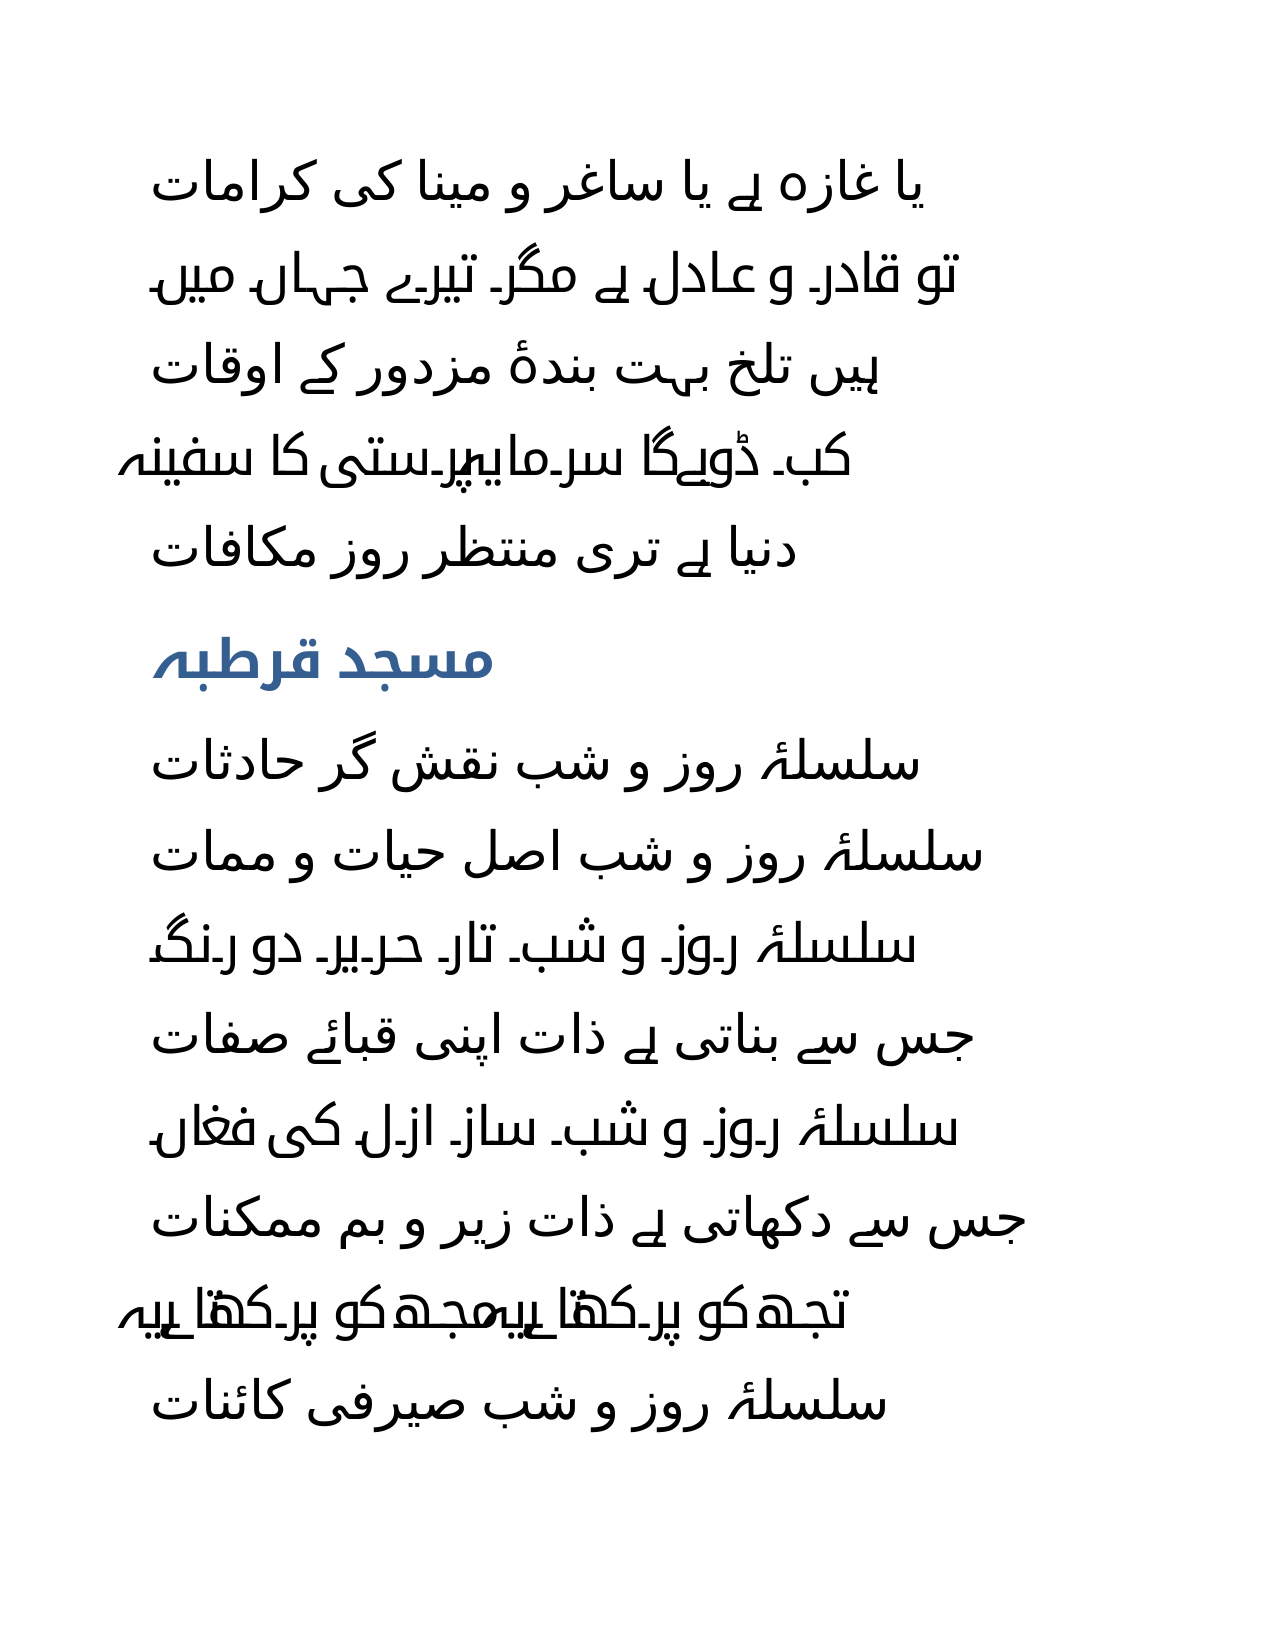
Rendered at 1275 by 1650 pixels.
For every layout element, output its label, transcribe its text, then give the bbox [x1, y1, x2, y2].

text جس سے دکھاتی ہے ذات زیر و بم ممکنات [150, 1186, 1125, 1248]
subtitle مسجد قرطبہ [150, 628, 1125, 690]
text سلسلۂ روز و شب ساز ازل کی فغاں [150, 1095, 1125, 1157]
text کب ڈوبے گا سرمایہ پرستی کا سفینہ [150, 424, 1125, 487]
text جس سے بناتی ہے ذات اپنی قبائے صفات [150, 1003, 1125, 1066]
text دنیا ہے تری منتظر روز مکافات [150, 516, 1125, 578]
text سلسلۂ روز و شب تار حریر دو رنگ [150, 912, 1125, 974]
text سلسلۂ روز و شب نقش گر حادثات [150, 729, 1125, 791]
text سلسلۂ روز و شب صیرفی کائنات [150, 1369, 1125, 1431]
text تو قادر و عادل ہے مگر تیرے جہاں میں [150, 241, 1125, 304]
text تجھ کو پرکھتا ہے یہ مجھ کو پرکھتا ہے یہ [150, 1278, 1125, 1340]
text یا غازہ ہے یا ساغر و مینا کی کرامات [150, 150, 1125, 212]
text سلسلۂ روز و شب اصل حیات و ممات [150, 820, 1125, 883]
text ہیں تلخ بہت بندۂ مزدور کے اوقات [150, 333, 1125, 395]
